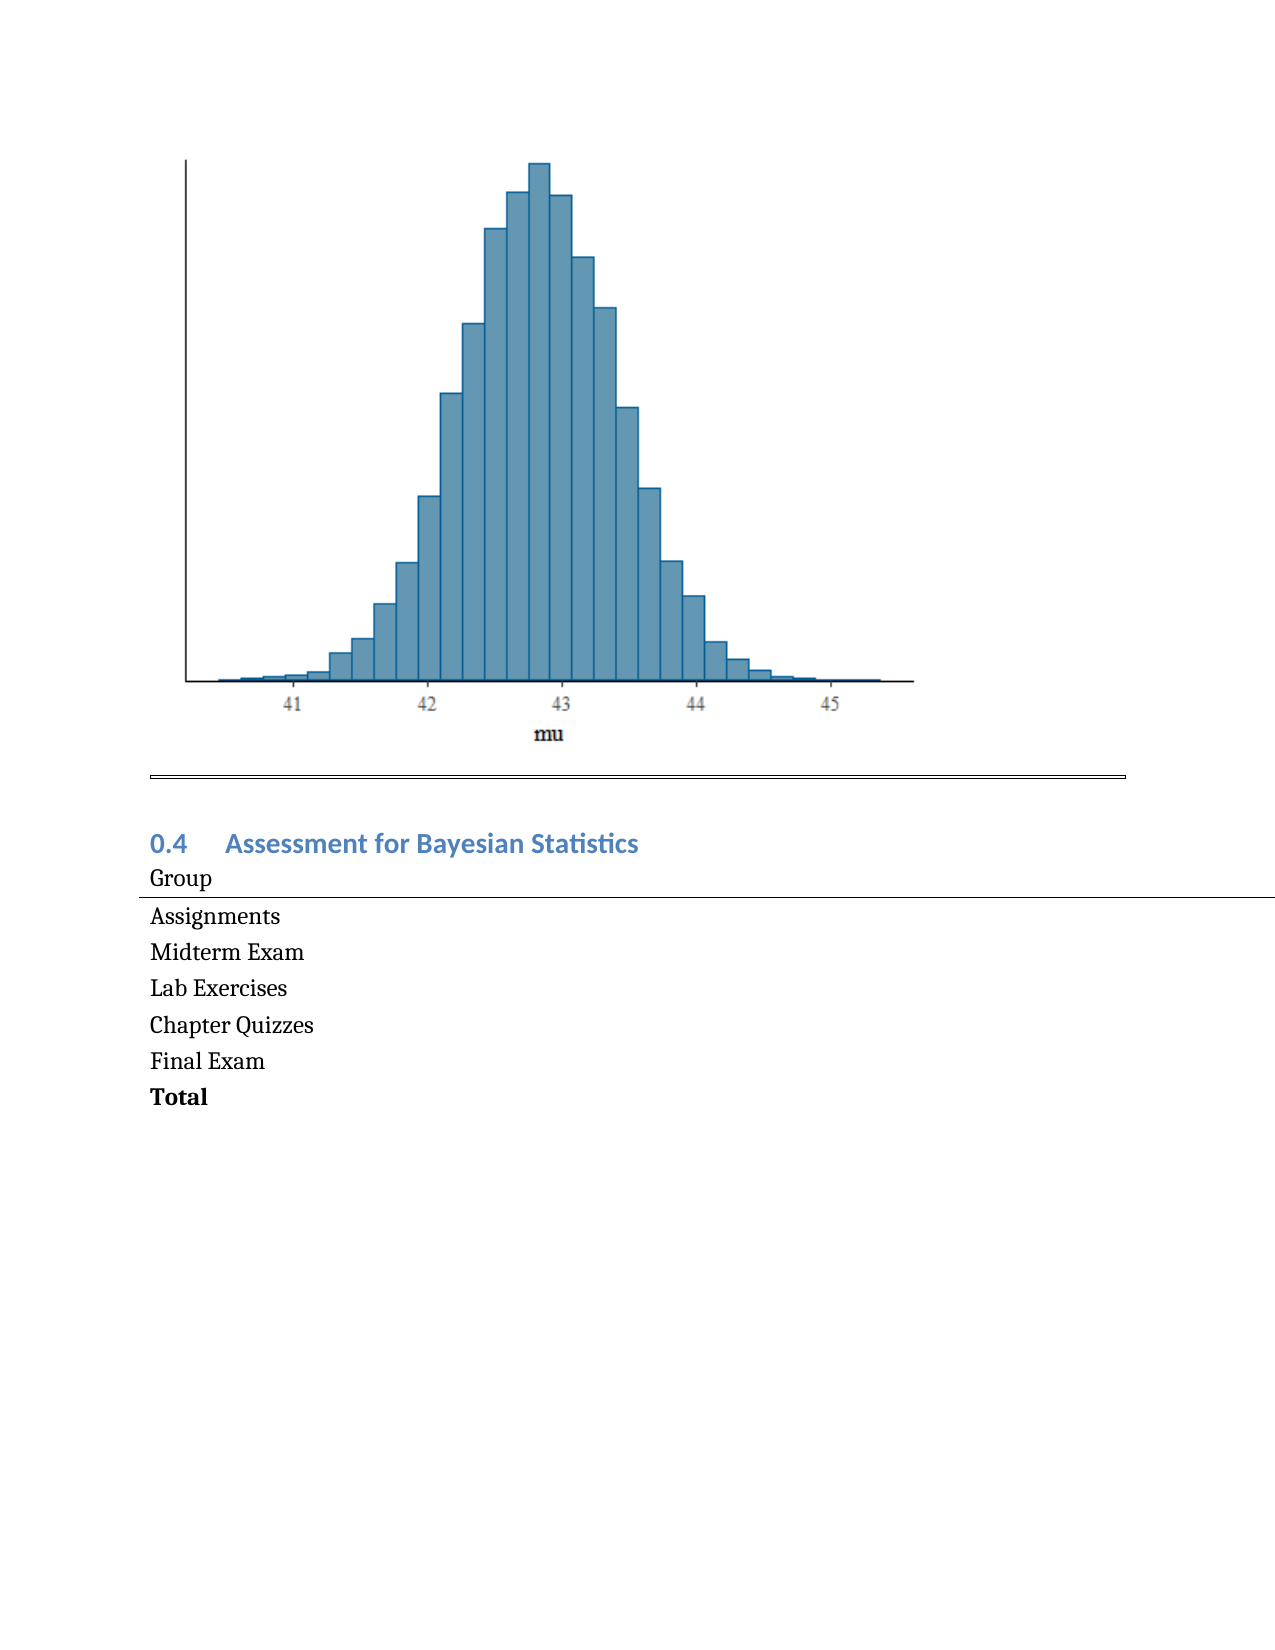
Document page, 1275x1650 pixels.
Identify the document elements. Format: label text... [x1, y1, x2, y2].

table_cell Lab Exercises [139, 971, 1275, 1007]
table_cell Final Exam [139, 1043, 1275, 1079]
picture [168, 150, 927, 757]
table_header Group [139, 860, 1275, 897]
table_cell Midterm Exam [139, 934, 1275, 971]
table_cell Assignments [139, 898, 1275, 934]
subtitle 0.4 Assessment for Bayesian Statistics [150, 825, 1125, 860]
table_cell Chapter Quizzes [139, 1007, 1275, 1043]
table_cell Total [139, 1079, 1275, 1116]
